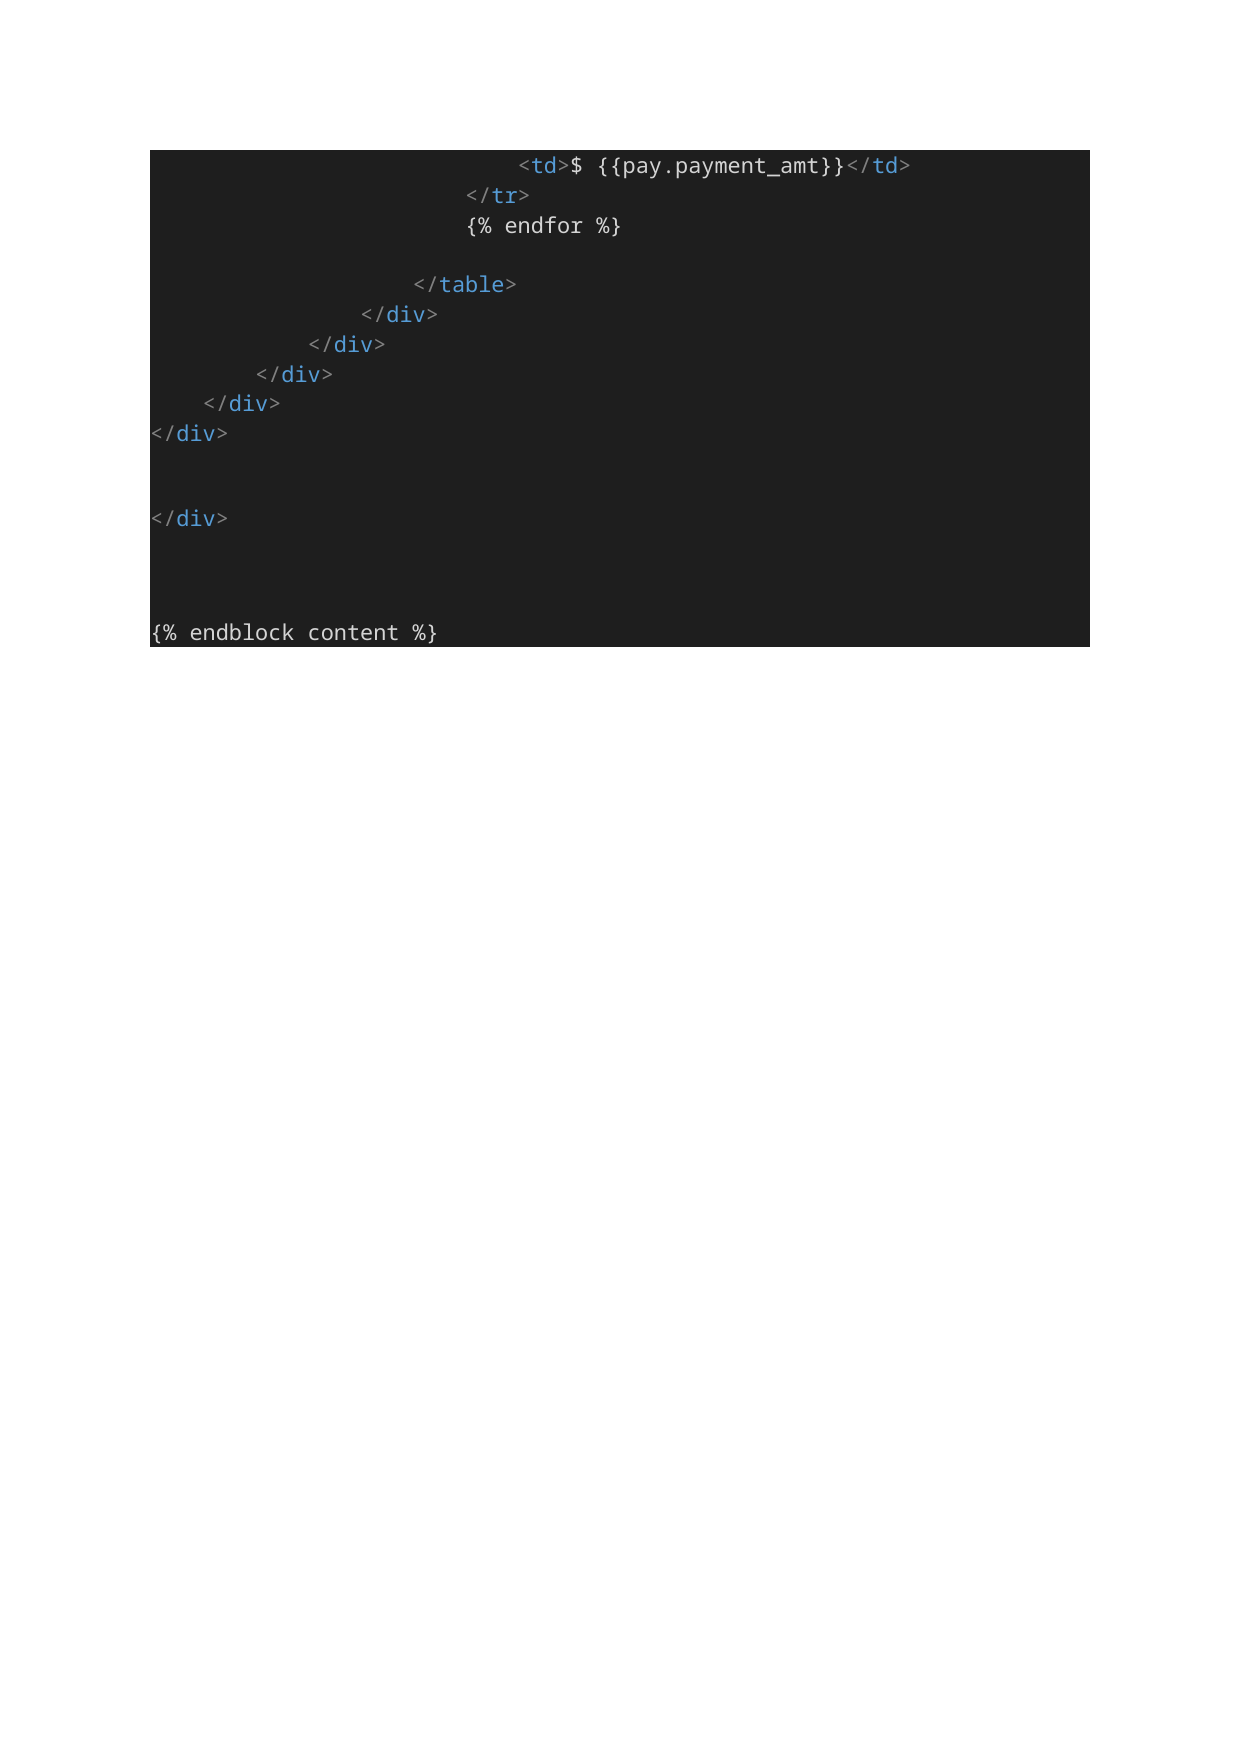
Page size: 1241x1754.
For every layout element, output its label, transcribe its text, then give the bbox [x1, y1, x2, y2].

text {% endblock content %} [150, 617, 1090, 647]
text </div> [150, 418, 1090, 448]
text </div> [150, 503, 1090, 532]
text </div> [150, 329, 1090, 358]
text {% endfor %} [150, 209, 1090, 239]
text </tr> [150, 180, 1090, 209]
text <td>$ {{pay.payment_amt}}</td> [150, 150, 1090, 180]
text </div> [150, 299, 1090, 329]
text </table> [150, 269, 1090, 299]
text </div> [150, 358, 1090, 388]
text </div> [150, 388, 1090, 418]
